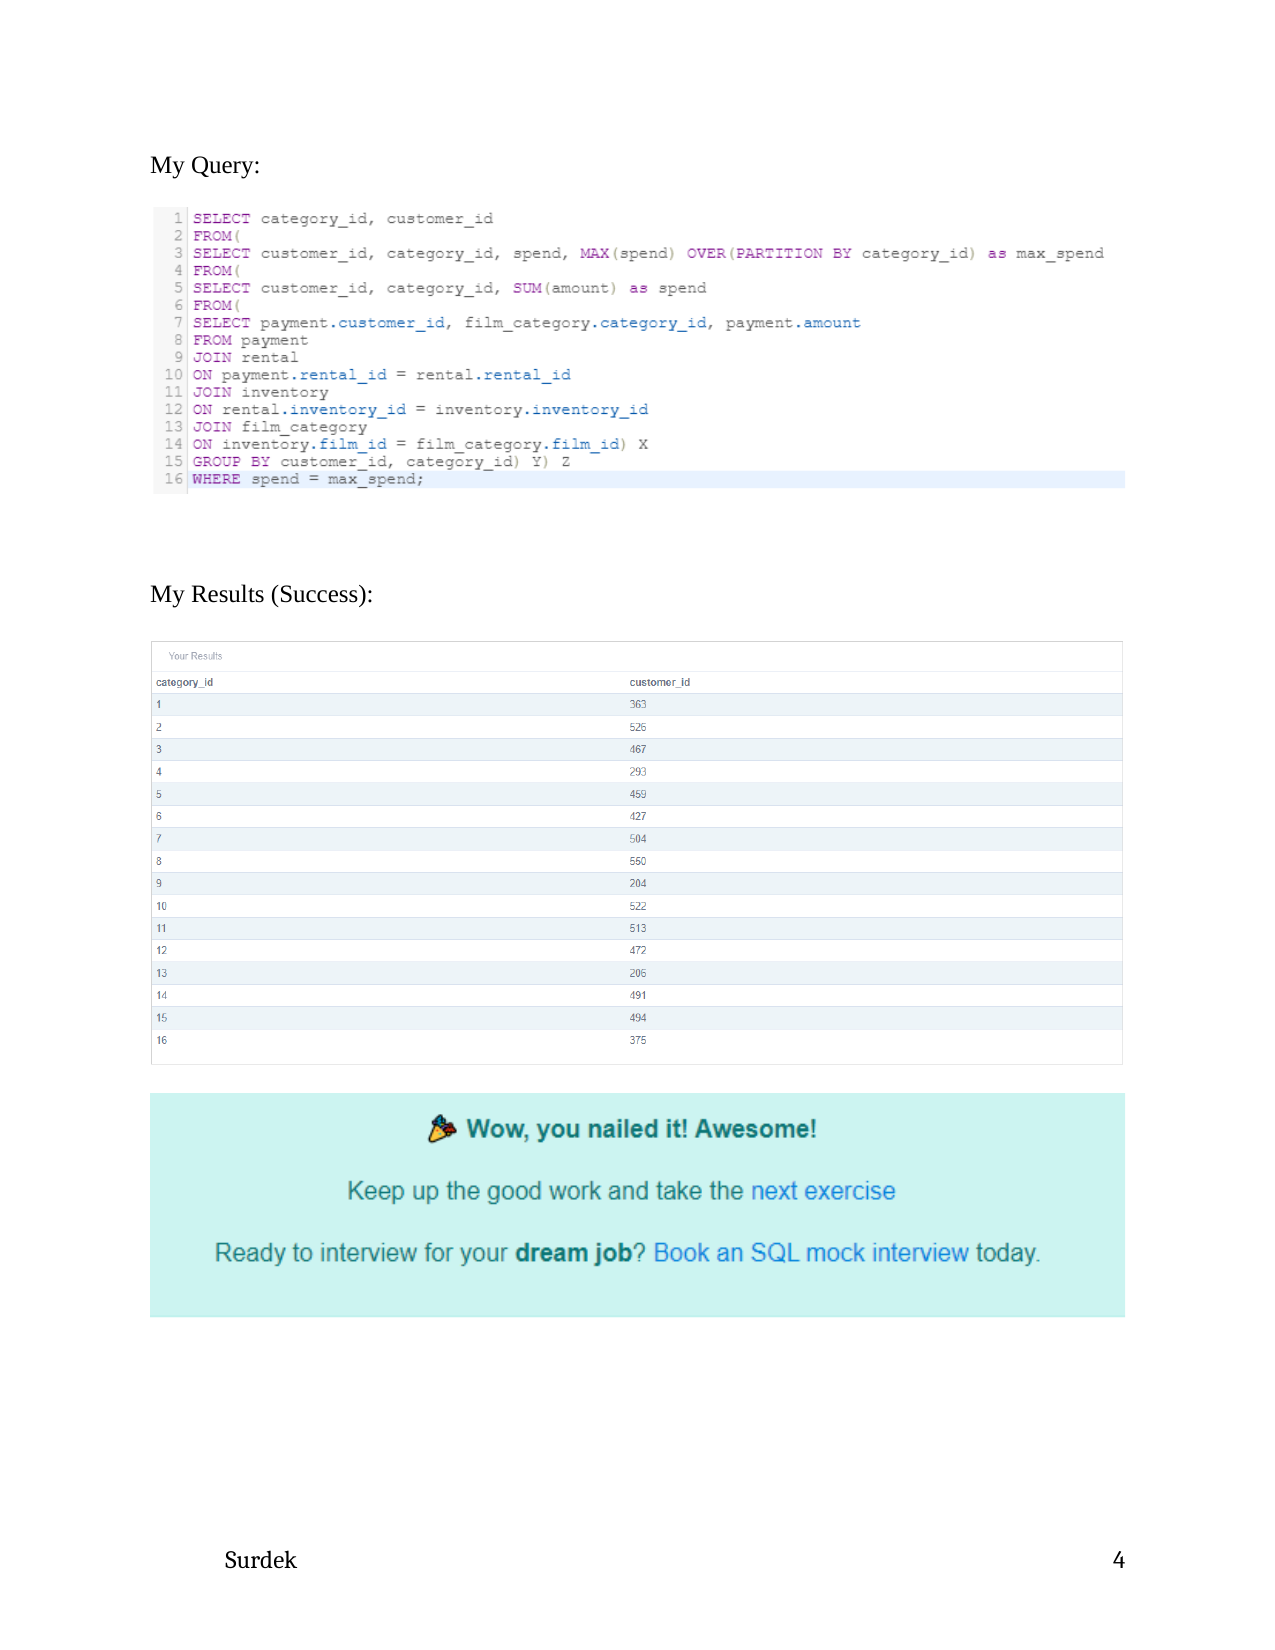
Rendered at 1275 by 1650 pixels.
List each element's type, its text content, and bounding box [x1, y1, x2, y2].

text My Query: [150, 150, 1125, 179]
text My Results (Success): [150, 579, 1125, 608]
picture [150, 207, 1125, 494]
picture [150, 1093, 1125, 1322]
picture [150, 637, 1125, 1065]
